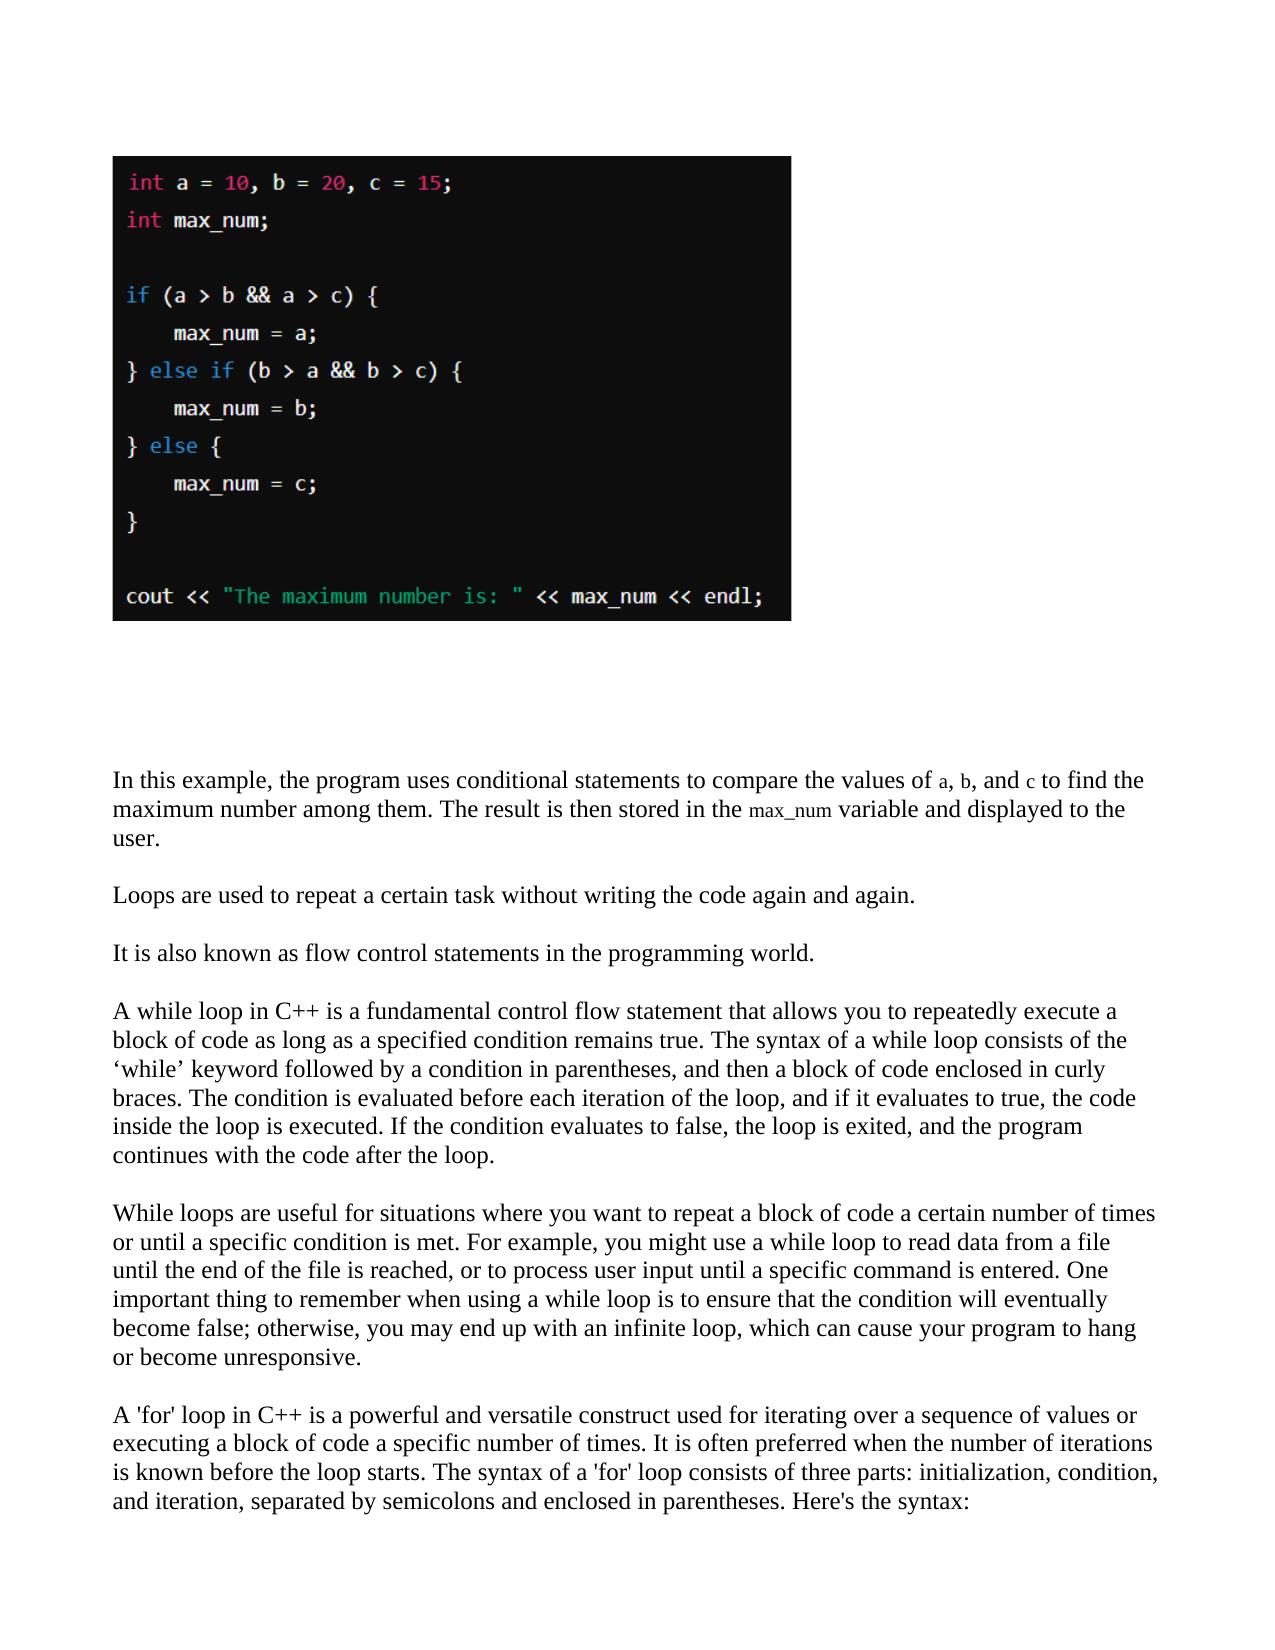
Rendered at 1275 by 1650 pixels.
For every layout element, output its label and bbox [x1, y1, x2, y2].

table_cell [113, 104, 1162, 1568]
